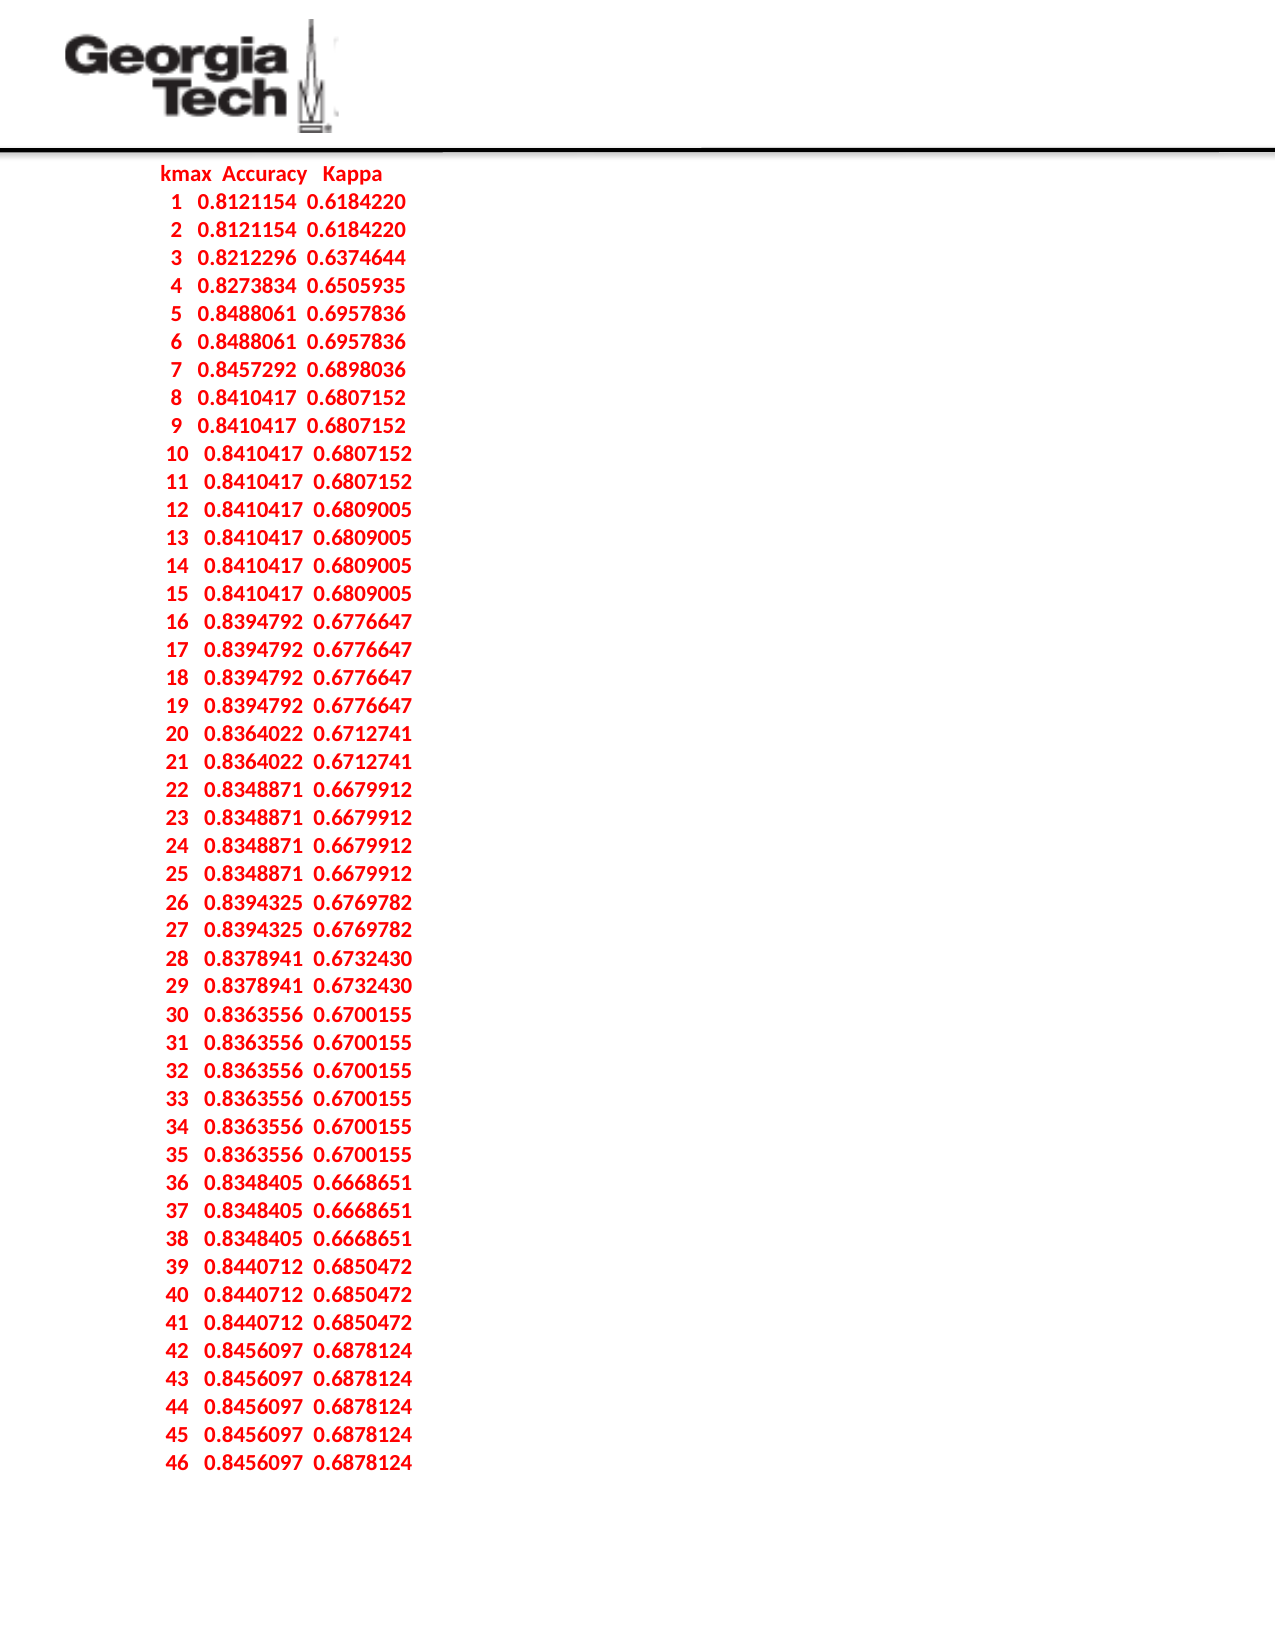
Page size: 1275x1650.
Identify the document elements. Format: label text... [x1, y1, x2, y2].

text 21 0.8364022 0.6712741 [150, 747, 1125, 776]
text kmax Accuracy Kappa [150, 159, 1125, 187]
text 9 0.8410417 0.6807152 [150, 411, 1125, 439]
text 2 0.8121154 0.6184220 [150, 215, 1125, 243]
text 19 0.8394792 0.6776647 [150, 691, 1125, 719]
text 29 0.8378941 0.6732430 [150, 972, 1125, 1000]
text 17 0.8394792 0.6776647 [150, 635, 1125, 663]
text 26 0.8394325 0.6769782 [150, 888, 1125, 916]
text 35 0.8363556 0.6700155 [150, 1140, 1125, 1168]
text 43 0.8456097 0.6878124 [150, 1364, 1125, 1392]
text 6 0.8488061 0.6957836 [150, 327, 1125, 355]
text 45 0.8456097 0.6878124 [150, 1420, 1125, 1448]
text 5 0.8488061 0.6957836 [150, 299, 1125, 327]
text 11 0.8410417 0.6807152 [150, 467, 1125, 495]
text 10 0.8410417 0.6807152 [150, 439, 1125, 467]
text 28 0.8378941 0.6732430 [150, 944, 1125, 972]
text 16 0.8394792 0.6776647 [150, 607, 1125, 635]
text 42 0.8456097 0.6878124 [150, 1336, 1125, 1364]
text 44 0.8456097 0.6878124 [150, 1392, 1125, 1420]
text 14 0.8410417 0.6809005 [150, 551, 1125, 579]
text 4 0.8273834 0.6505935 [150, 271, 1125, 299]
text 23 0.8348871 0.6679912 [150, 803, 1125, 832]
text 41 0.8440712 0.6850472 [150, 1308, 1125, 1336]
text 24 0.8348871 0.6679912 [150, 832, 1125, 859]
text 38 0.8348405 0.6668651 [150, 1224, 1125, 1252]
text 46 0.8456097 0.6878124 [150, 1448, 1125, 1476]
text 18 0.8394792 0.6776647 [150, 663, 1125, 691]
text 20 0.8364022 0.6712741 [150, 719, 1125, 747]
picture [65, 19, 339, 133]
text 34 0.8363556 0.6700155 [150, 1112, 1125, 1140]
text 27 0.8394325 0.6769782 [150, 916, 1125, 944]
text 12 0.8410417 0.6809005 [150, 495, 1125, 523]
text 32 0.8363556 0.6700155 [150, 1056, 1125, 1084]
text 22 0.8348871 0.6679912 [150, 776, 1125, 803]
text 3 0.8212296 0.6374644 [150, 243, 1125, 271]
text 1 0.8121154 0.6184220 [150, 187, 1125, 215]
text 30 0.8363556 0.6700155 [150, 1000, 1125, 1028]
text 13 0.8410417 0.6809005 [150, 523, 1125, 551]
text 40 0.8440712 0.6850472 [150, 1280, 1125, 1308]
text 31 0.8363556 0.6700155 [150, 1028, 1125, 1056]
text 36 0.8348405 0.6668651 [150, 1168, 1125, 1196]
text 33 0.8363556 0.6700155 [150, 1084, 1125, 1112]
text 37 0.8348405 0.6668651 [150, 1196, 1125, 1224]
text 15 0.8410417 0.6809005 [150, 579, 1125, 607]
text 25 0.8348871 0.6679912 [150, 859, 1125, 888]
text 39 0.8440712 0.6850472 [150, 1252, 1125, 1280]
text 7 0.8457292 0.6898036 [150, 355, 1125, 383]
text 8 0.8410417 0.6807152 [150, 383, 1125, 411]
